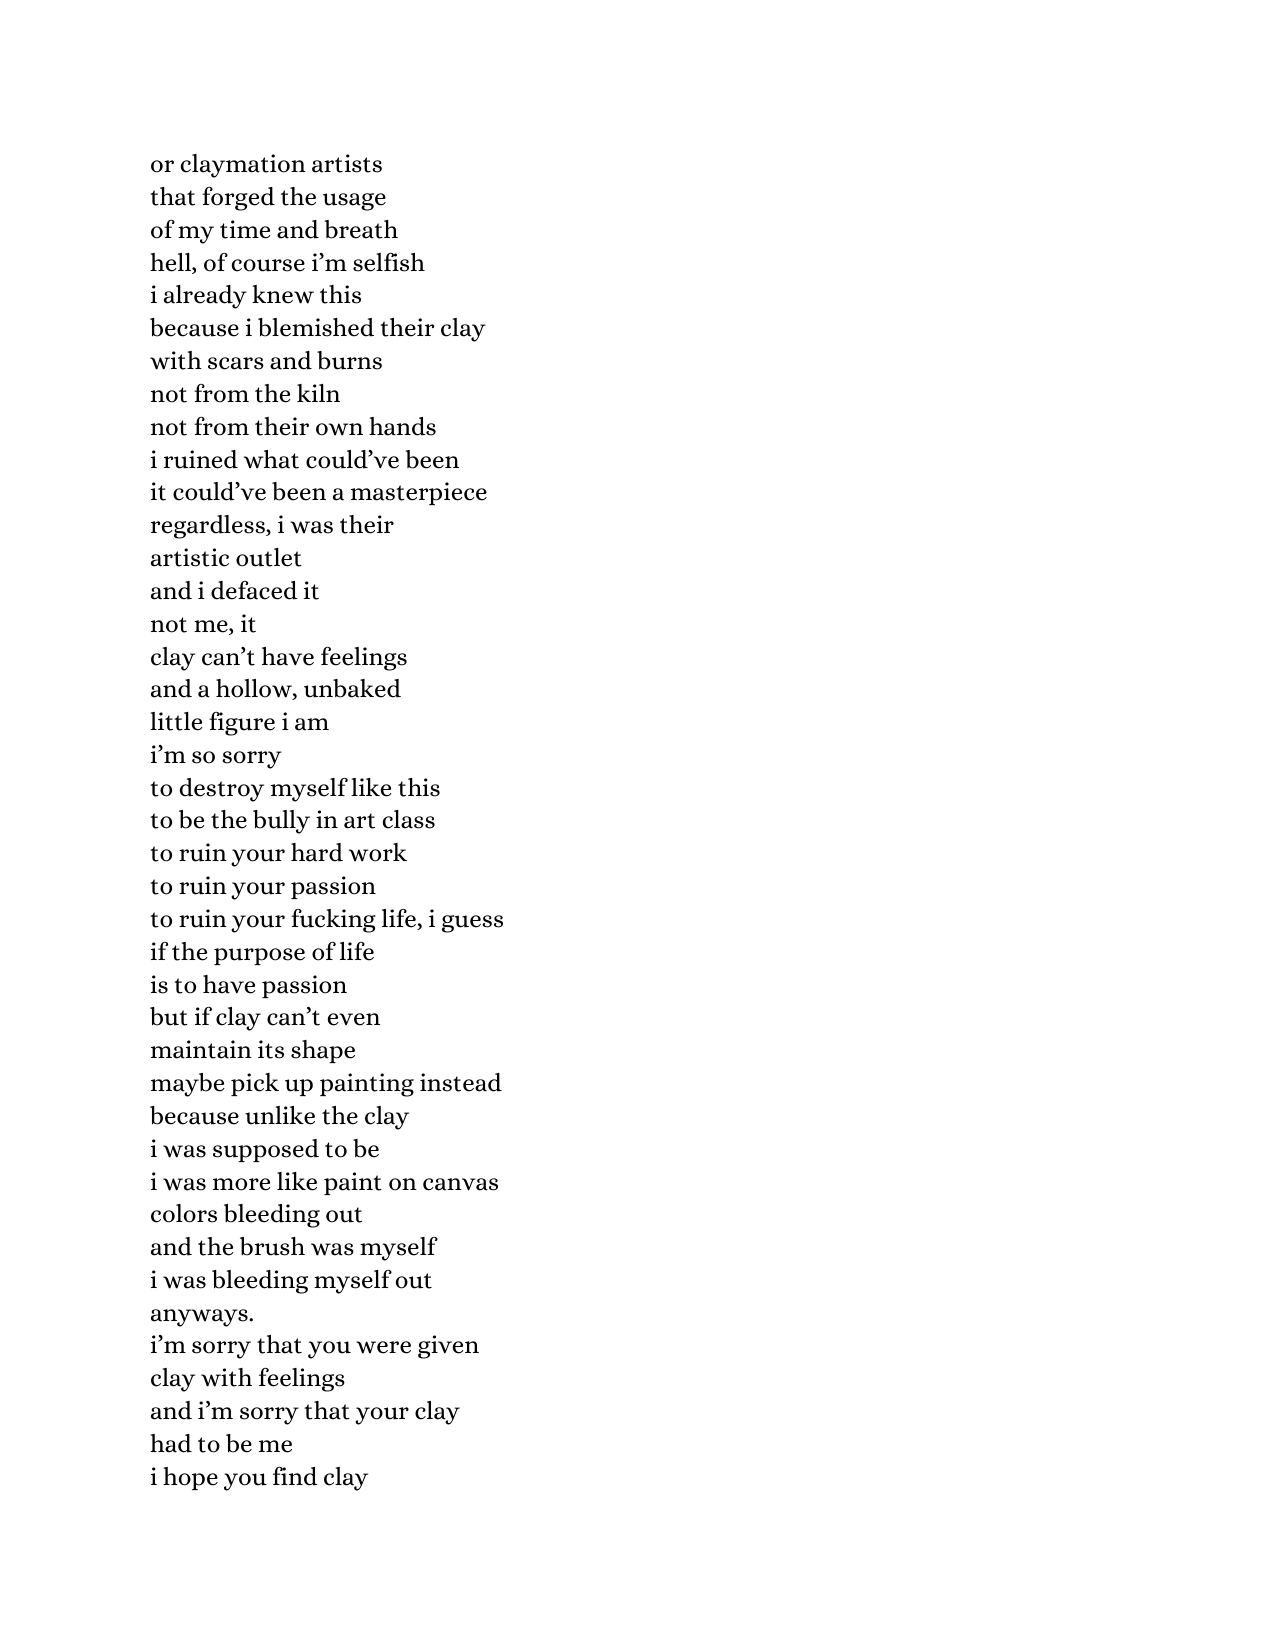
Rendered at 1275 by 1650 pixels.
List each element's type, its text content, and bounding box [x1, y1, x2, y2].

text clay can’t have feelings [150, 642, 1125, 671]
text maintain its shape [150, 1036, 1125, 1064]
text i was bleeding myself out [150, 1266, 1125, 1294]
text it could’ve been a masterpiece [150, 478, 1125, 507]
text colors bleeding out [150, 1200, 1125, 1228]
text i’m sorry that you were given [150, 1331, 1125, 1360]
text and i defaced it [150, 577, 1125, 605]
text or claymation artists [150, 150, 1125, 178]
text regardless, i was their [150, 511, 1125, 539]
text to destroy myself like this [150, 773, 1125, 802]
text to ruin your fucking life, i guess [150, 905, 1125, 933]
text hell, of course i’m selfish [150, 248, 1125, 277]
text and a hollow, unbaked [150, 675, 1125, 703]
text to ruin your passion [150, 872, 1125, 900]
text not from their own hands [150, 412, 1125, 441]
text i’m so sorry [150, 741, 1125, 769]
text with scars and burns [150, 347, 1125, 375]
text maybe pick up painting instead [150, 1069, 1125, 1097]
text clay with feelings [150, 1364, 1125, 1393]
text artistic outlet [150, 544, 1125, 572]
text little figure i am [150, 708, 1125, 736]
text i hope you find clay [150, 1462, 1125, 1491]
text because i blemished their clay [150, 314, 1125, 343]
text that forged the usage [150, 183, 1125, 211]
text if the purpose of life [150, 937, 1125, 966]
text to ruin your hard work [150, 839, 1125, 868]
text not from the kiln [150, 380, 1125, 408]
text of my time and breath [150, 216, 1125, 244]
text is to have passion [150, 970, 1125, 999]
text i was more like paint on canvas [150, 1167, 1125, 1196]
text i ruined what could’ve been [150, 445, 1125, 474]
text i was supposed to be [150, 1134, 1125, 1163]
text but if clay can’t even [150, 1003, 1125, 1032]
text and i’m sorry that your clay [150, 1397, 1125, 1425]
text to be the bully in art class [150, 806, 1125, 835]
text i already knew this [150, 281, 1125, 310]
text and the brush was myself [150, 1233, 1125, 1261]
text had to be me [150, 1430, 1125, 1458]
text not me, it [150, 609, 1125, 638]
text anyways. [150, 1298, 1125, 1327]
text because unlike the clay [150, 1102, 1125, 1130]
